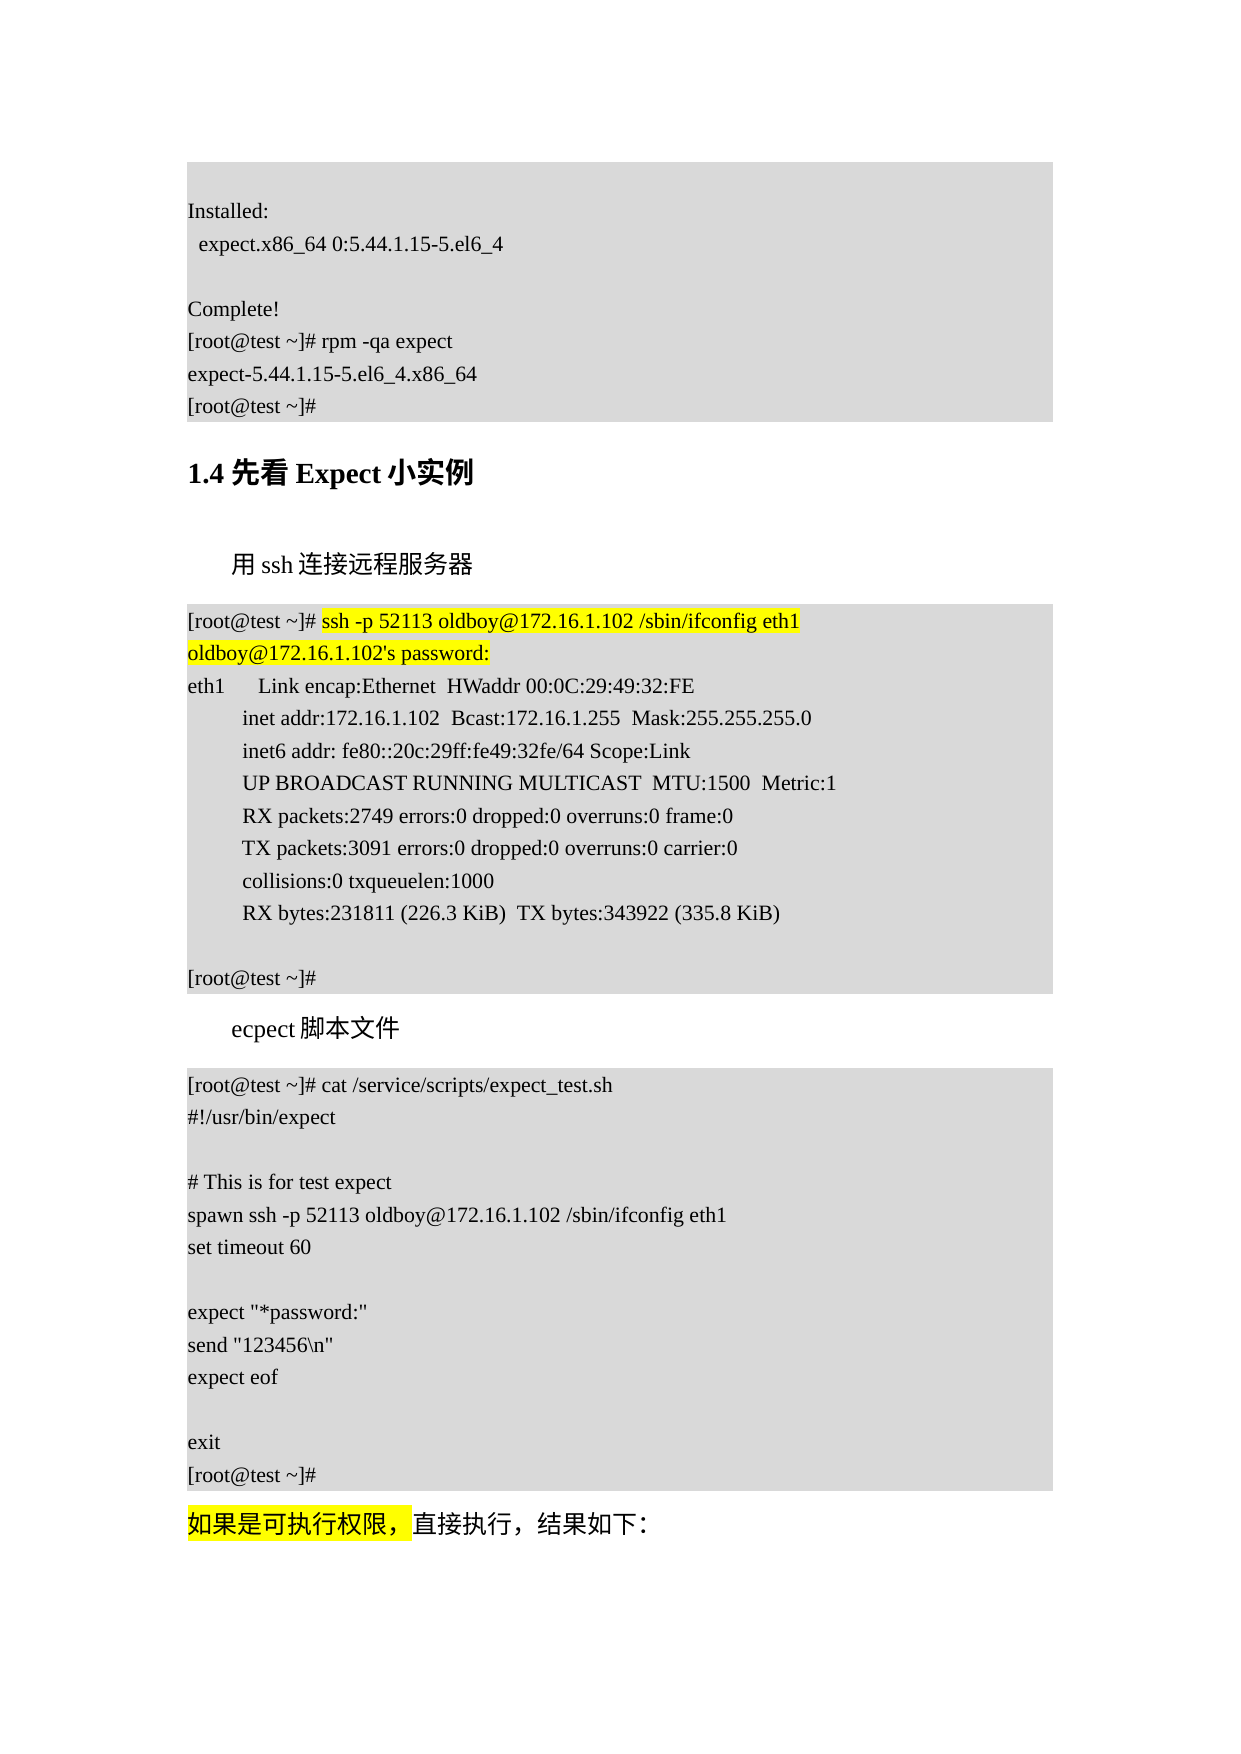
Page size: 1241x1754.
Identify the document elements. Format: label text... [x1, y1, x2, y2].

text [root@test ~]# [187, 962, 1053, 994]
text # This is for test expect [187, 1166, 1053, 1198]
text Installed: [187, 194, 1053, 227]
subtitle 1.4 先看Expect小实例 [187, 438, 1053, 503]
text inet addr:172.16.1.102 Bcast:172.16.1.255 Mask:255.255.255.0 [187, 702, 1053, 734]
text eth1 Link encap:Ethernet HWaddr 00:0C:29:49:32:FE [187, 669, 1053, 702]
text expect eof [187, 1361, 1053, 1393]
text [root@test ~]# rpm -qa expect [187, 324, 1053, 357]
text expect.x86_64 0:5.44.1.15-5.el6_4 [187, 227, 1053, 259]
text collisions:0 txqueuelen:1000 [187, 864, 1053, 897]
text Complete! [187, 292, 1053, 324]
text inet6 addr: fe80::20c:29ff:fe49:32fe/64 Scope:Link [187, 734, 1053, 767]
text set timeout 60 [187, 1231, 1053, 1263]
text RX bytes:231811 (226.3 KiB) TX bytes:343922 (335.8 KiB) [187, 897, 1053, 929]
text RX packets:2749 errors:0 dropped:0 overruns:0 frame:0 [187, 799, 1053, 832]
text [root@test ~]# cat /service/scripts/expect_test.sh [187, 1068, 1053, 1101]
text expect "*password:" [187, 1296, 1053, 1328]
text [root@test ~]# ssh -p 52113 oldboy@172.16.1.102 /sbin/ifconfig eth1 [187, 604, 1053, 637]
text exit [187, 1426, 1053, 1458]
text 如果是可执行权限，直接执行，结果如下： [187, 1491, 1053, 1556]
text #!/usr/bin/expect [187, 1101, 1053, 1133]
text oldboy@172.16.1.102's password: [187, 637, 1053, 669]
text [root@test ~]# [187, 1458, 1053, 1491]
text [root@test ~]# [187, 389, 1053, 422]
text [187, 1198, 1053, 1231]
text ecpect脚本文件 [187, 994, 1053, 1059]
text send "123456\n" [187, 1328, 1053, 1361]
text TX packets:3091 errors:0 dropped:0 overruns:0 carrier:0 [187, 832, 1053, 864]
text expect-5.44.1.15-5.el6_4.x86_64 [187, 357, 1053, 389]
text 用ssh连接远程服务器 [231, 530, 1053, 595]
text UP BROADCAST RUNNING MULTICAST MTU:1500 Metric:1 [187, 767, 1053, 799]
